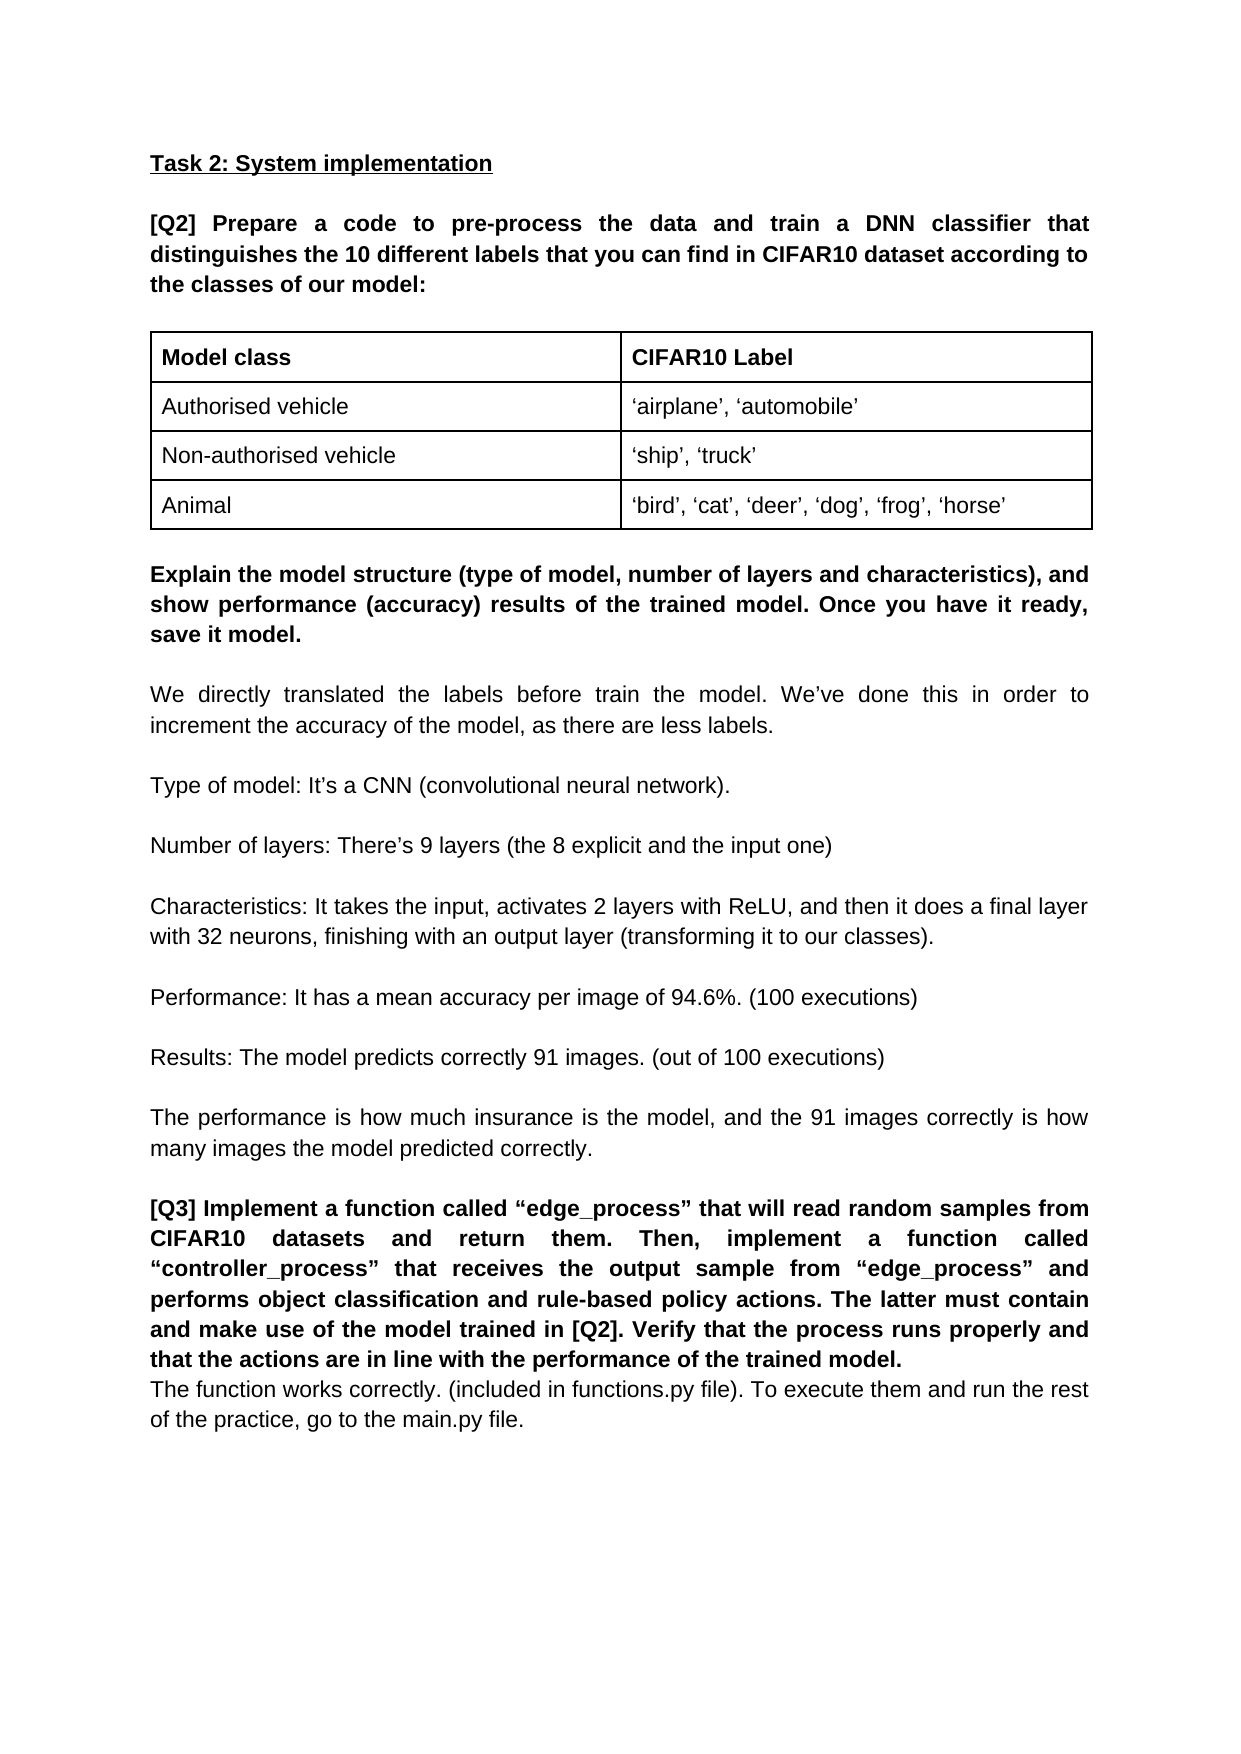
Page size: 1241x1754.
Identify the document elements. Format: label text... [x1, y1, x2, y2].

text We directly translated the labels before train the model. We’ve done this in order to increment the accuracy of the model, as there are less labels. [150, 681, 1090, 738]
text Task 2: System implementation [150, 150, 1090, 176]
table_cell Authorised vehicle [152, 383, 620, 430]
table_header CIFAR10 Label [622, 333, 1091, 381]
text Type of model: It’s a CNN (convolutional neural network). [150, 772, 1090, 798]
text Explain the model structure (type of model, number of layers and characteristics), and show performance (accuracy) results of the trained model. Once you have it ready, save it model. [150, 561, 1090, 647]
text the classes of our model: [150, 271, 1090, 297]
text Number of layers: There’s 9 layers (the 8 explicit and the input one) [150, 832, 1090, 859]
table_cell ‘ship’, ‘truck’ [622, 432, 1091, 479]
text Performance: It has a mean accuracy per image of 94.6%. (100 executions) [150, 983, 1090, 1010]
text The function works correctly. (included in functions.py file). To execute them and run the rest of the practice, go to the main.py file. [150, 1376, 1090, 1433]
text [Q2] Prepare a code to pre-process the data and train a DNN classifier that distinguishes the 10 different labels that you can find in CIFAR10 dataset according to [150, 210, 1090, 267]
text Characteristics: It takes the input, activates 2 layers with ReLU, and then it does a final layer with 32 neurons, finishing with an output layer (transforming it to our classes). [150, 893, 1090, 949]
text [Q3] Implement a function called “edge_process” that will read random samples from CIFAR10 datasets and return them. Then, implement a function called “controller_process” that receives the output sample from “edge_process” and performs object classification and rule-based policy actions. The latter must contain and make use of the model trained in [Q2]. Verify that the process runs properly and that the actions are in line with the performance of the trained model. [150, 1195, 1090, 1372]
table_cell Non-authorised vehicle [152, 432, 620, 479]
table_header Model class [152, 333, 620, 381]
table_cell ‘airplane’, ‘automobile’ [622, 383, 1091, 430]
text Results: The model predicts correctly 91 images. (out of 100 executions) [150, 1044, 1090, 1070]
table_cell ‘bird’, ‘cat’, ‘deer’, ‘dog’, ‘frog’, ‘horse’ [622, 481, 1091, 528]
table_cell Animal [152, 481, 620, 528]
text The performance is how much insurance is the model, and the 91 images correctly is how many images the model predicted correctly. [150, 1104, 1090, 1161]
